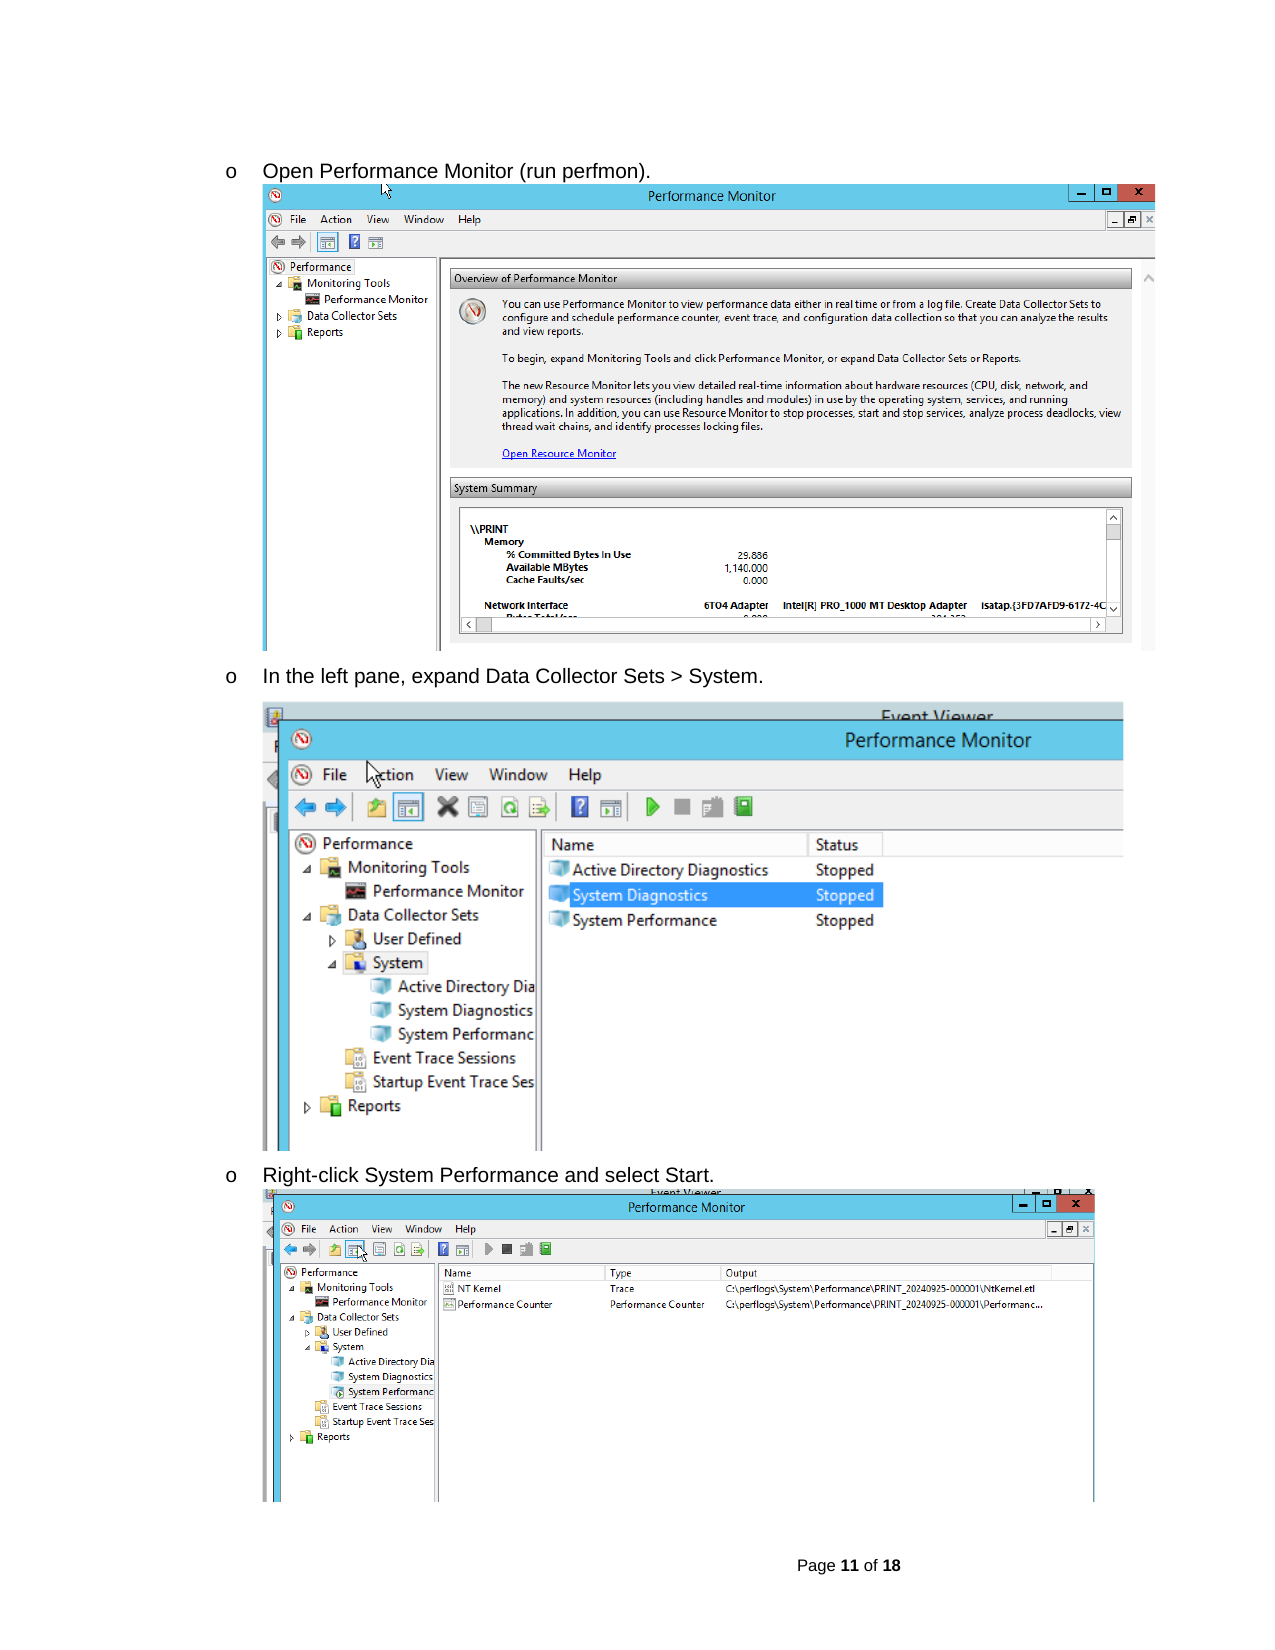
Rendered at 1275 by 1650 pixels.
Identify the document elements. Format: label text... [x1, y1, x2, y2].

picture [262, 184, 1155, 651]
picture [262, 701, 1124, 1151]
list In the left pane, expand Data Collector Sets > System. [225, 663, 1167, 689]
picture [262, 1189, 1095, 1502]
